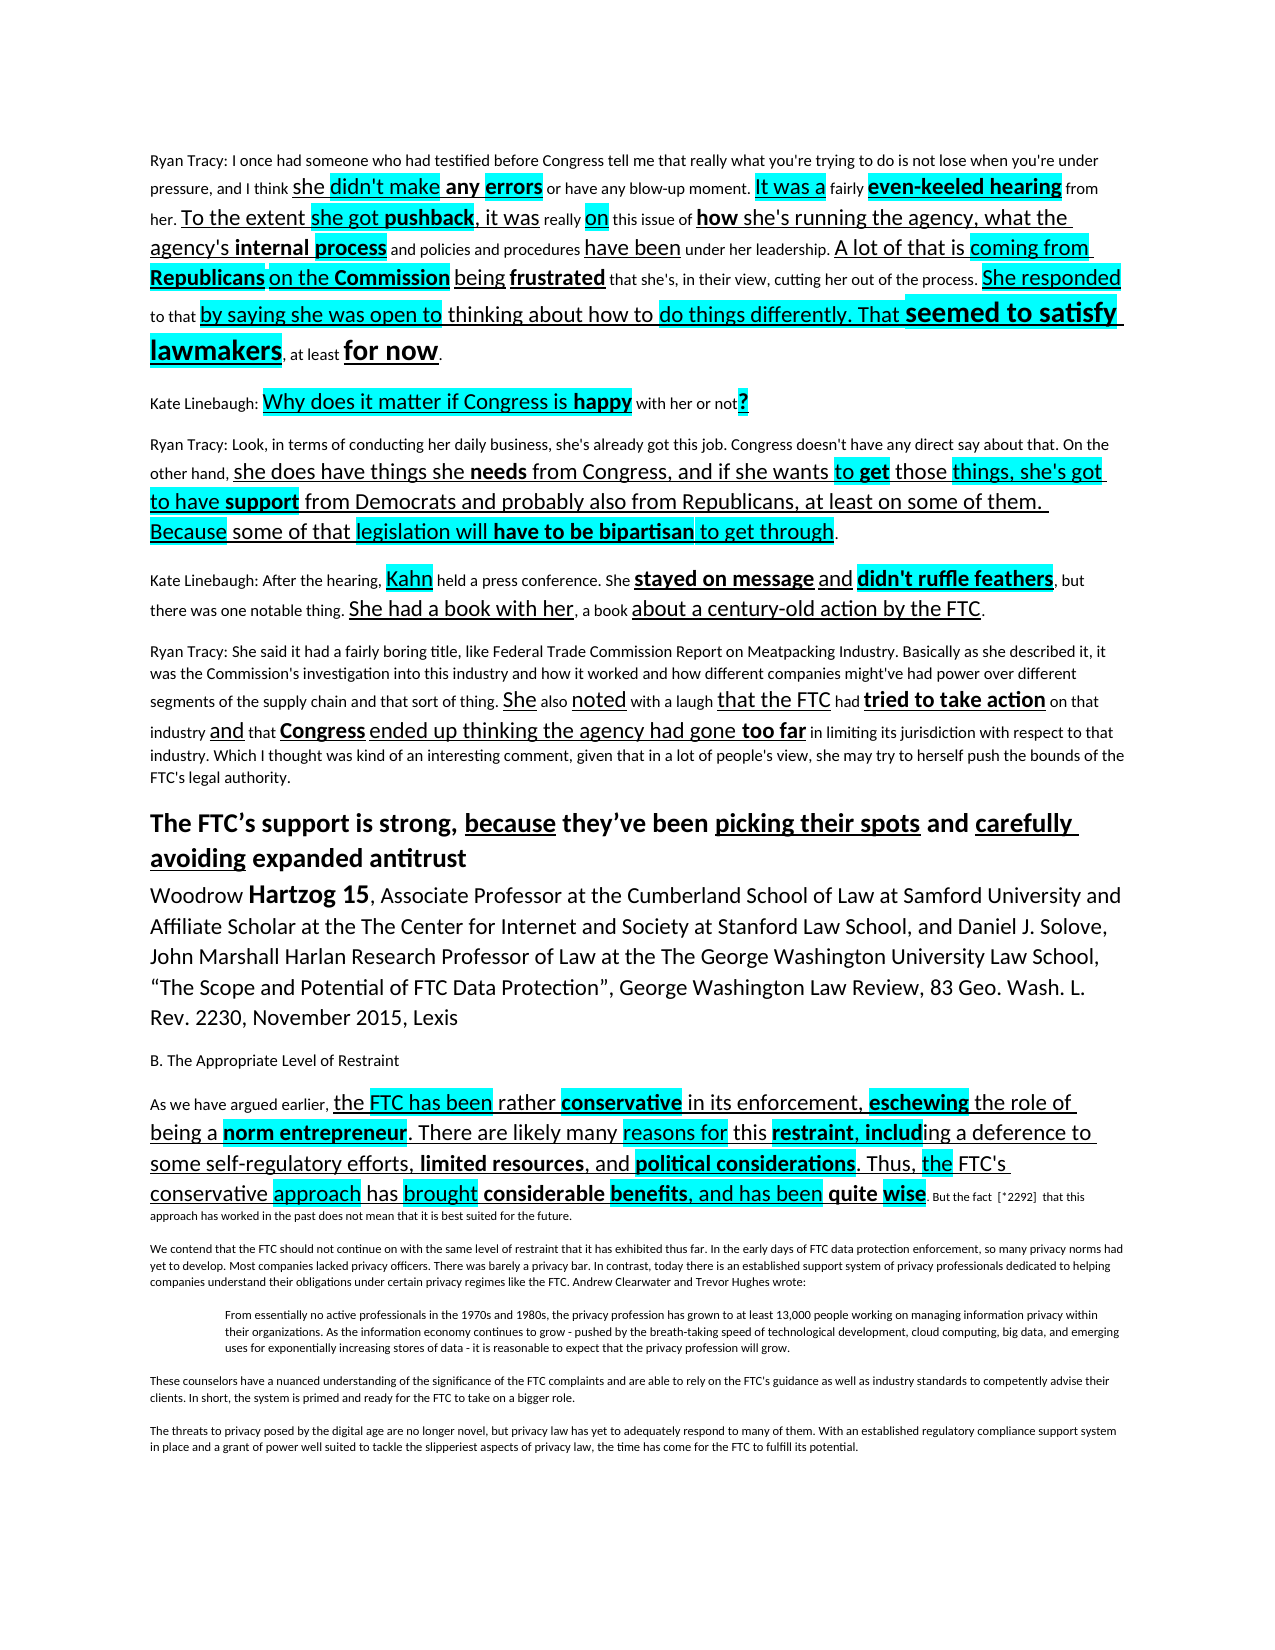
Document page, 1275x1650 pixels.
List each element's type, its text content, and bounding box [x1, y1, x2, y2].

text These counselors have a nuanced understanding of the significance of the FTC complaints and are able to rely on the FTC's guidance as well as industry standards to competently advise their clients. In short, the system is primed and ready for the FTC to take on a bigger role. [150, 1373, 1125, 1405]
text From essentially no active professionals in the 1970s and 1980s, the privacy profession has grown to at least 13,000 people working on managing information privacy within their organizations. As the information economy continues to grow - pushed by the breath-taking speed of technological development, cloud computing, big data, and emerging uses for exponentially increasing stores of data - it is reasonable to expect that the privacy profession will grow. [225, 1307, 1125, 1356]
subtitle The FTC’s support is strong, because they’ve been picking their spots and carefully avoiding expanded antitrust [150, 806, 1125, 874]
text Ryan Tracy: She said it had a fairly boring title, like Federal Trade Commission Report on Meatpacking Industry. Basically as she described it, it was the Commission's investigation into this industry and how it worked and how different companies might've had power over different segments of the supply chain and that sort of thing. She also noted with a laugh that the FTC had tried to take action on that industry and that Congress ended up thinking the agency had gone too far in limiting its jurisdiction with respect to that industry. Which I thought was kind of an interesting comment, given that in a lot of people's view, she may try to herself push the bounds of the FTC's legal authority. [150, 641, 1125, 788]
text Woodrow Hartzog 15, Associate Professor at the Cumberland School of Law at Samford University and Affiliate Scholar at the The Center for Internet and Society at Stanford Law School, and Daniel J. Solove, John Marshall Harlan Research Professor of Law at the The George Washington University Law School, “The Scope and Potential of FTC Data Protection”, George Washington Law Review, 83 Geo. Wash. L. Rev. 2230, November 2015, Lexis [150, 877, 1125, 1031]
text Kate Linebaugh: Why does it matter if Congress is happy with her or not? [150, 387, 1125, 416]
text B. The Appropriate Level of Restraint [150, 1050, 1125, 1070]
text Ryan Tracy: I once had someone who had testified before Congress tell me that really what you're trying to do is not lose when you're under pressure, and I think she didn't make any errors or have any blow-up moment. It was a fairly even-keeled hearing from her. To the extent she got pushback, it was really on this issue of how she's running the agency, what the agency's internal process and policies and procedures have been under her leadership. A lot of that is coming from Republicans on the Commission being frustrated that she's, in their view, cutting her out of the process. She responded to that by saying she was open to thinking about how to do things differently. That seemed to satisfy lawmakers, at least for now. [150, 150, 1125, 368]
text The threats to privacy posed by the digital age are no longer novel, but privacy law has yet to adequately respond to many of them. With an established regulatory compliance support system in place and a grant of power well suited to tackle the slipperiest aspects of privacy law, the time has come for the FTC to fulfill its potential. [150, 1423, 1125, 1455]
text Kate Linebaugh: After the hearing, Kahn held a press conference. She stayed on message and didn't ruffle feathers, but there was one notable thing. She had a book with her, a book about a century-old action by the FTC. [150, 564, 1125, 622]
text As we have argued earlier, the FTC has been rather conservative in its enforcement, eschewing the role of being a norm entrepreneur. There are likely many reasons for this restraint, including a deference to some self-regulatory efforts, limited resources, and political considerations. Thus, the FTC's conservative approach has brought considerable benefits, and has been quite wise. But the fact [*2292] that this approach has worked in the past does not mean that it is best suited for the future. [150, 1088, 1125, 1223]
text We contend that the FTC should not continue on with the same level of restraint that it has exhibited thus far. In the early days of FTC data protection enforcement, so many privacy norms had yet to develop. Most companies lacked privacy officers. There was barely a privacy bar. In contrast, today there is an established support system of privacy professionals dedicated to helping companies understand their obligations under certain privacy regimes like the FTC. Andrew Clearwater and Trevor Hughes wrote: [150, 1241, 1125, 1289]
text Ryan Tracy: Look, in terms of conducting her daily business, she's already got this job. Congress doesn't have any direct say about that. On the other hand, she does have things she needs from Congress, and if she wants to get those things, she's got to have support from Democrats and probably also from Republicans, at least on some of them. Because some of that legislation will have to be bipartisan to get through. [150, 434, 1125, 545]
